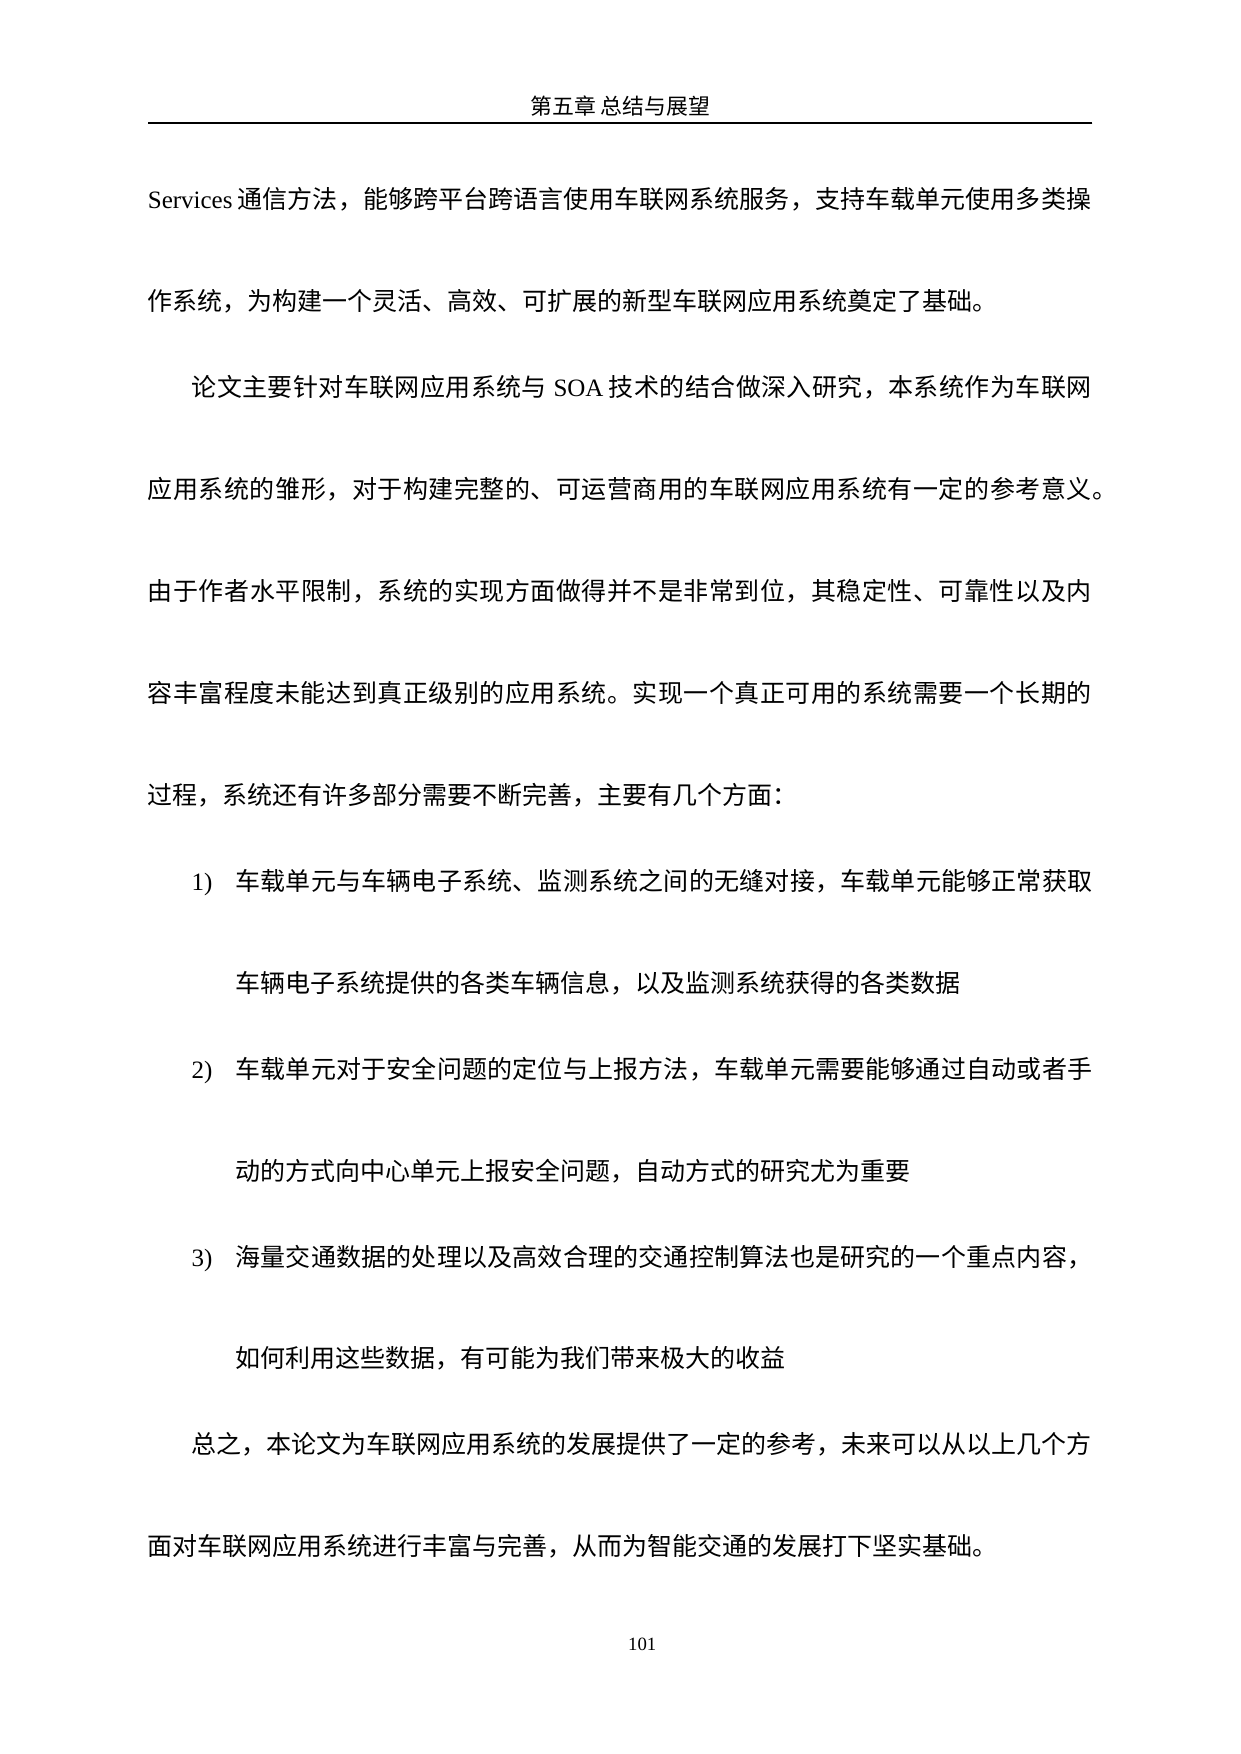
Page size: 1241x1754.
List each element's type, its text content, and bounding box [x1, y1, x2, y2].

list 车载单元与车辆电子系统、监测系统之间的无缝对接，车载单元能够正常获取车辆电子系统提供的各类车辆信息，以及监测系统获得的各类数据 [191, 845, 1092, 1015]
text 总之，本论文为车联网应用系统的发展提供了一定的参考，未来可以从以上几个方面对车联网应用系统进行丰富与完善，从而为智能交通的发展打下坚实基础。 [148, 1409, 1092, 1579]
list 海量交通数据的处理以及高效合理的交通控制算法也是研究的一个重点内容，如何利用这些数据，有可能为我们带来极大的收益 [191, 1221, 1092, 1391]
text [148, 164, 1092, 334]
text 论文主要针对车联网应用系统与SOA技术的结合做深入研究，本系统作为车联网应用系统的雏形，对于构建完整的、可运营商用的车联网应用系统有一定的参考意义。由于作者水平限制，系统的实现方面做得并不是非常到位，其稳定性、可靠性以及内容丰富程度未能达到真正级别的应用系统。实现一个真正可用的系统需要一个长期的过程，系统还有许多部分需要不断完善，主要有几个方面： [148, 352, 1092, 827]
list 车载单元对于安全问题的定位与上报方法，车载单元需要能够通过自动或者手动的方式向中心单元上报安全问题，自动方式的研究尤为重要 [191, 1033, 1092, 1203]
